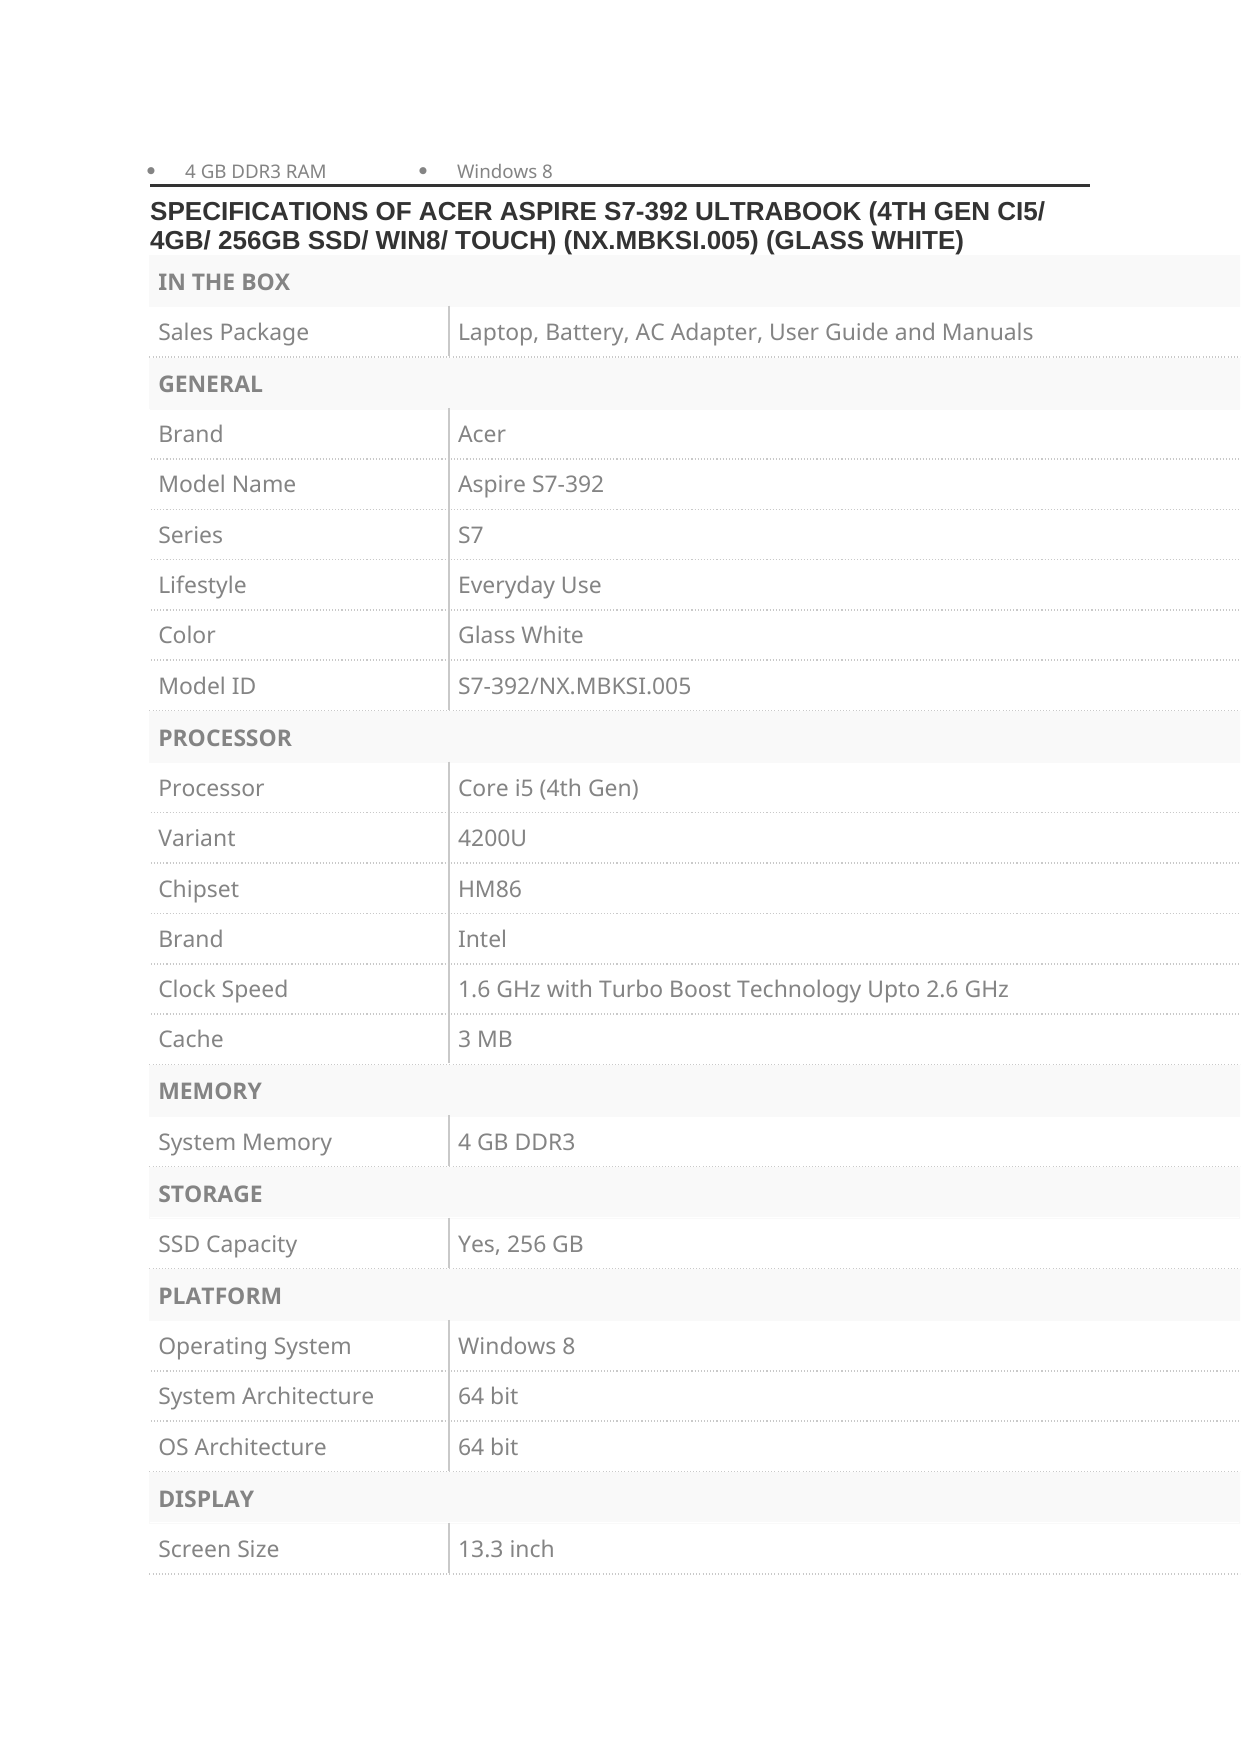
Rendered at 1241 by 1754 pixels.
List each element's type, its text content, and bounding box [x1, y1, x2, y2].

table_cell Processor [149, 763, 448, 812]
table_cell Cache [149, 1013, 448, 1063]
table_cell Aspire S7-392 [450, 458, 1240, 508]
table_cell 3 MB [450, 1013, 1240, 1063]
table_cell Core i5 (4th Gen) [450, 763, 1240, 812]
table_cell Windows 8 [450, 1321, 1240, 1370]
table_cell 1.6 GHz with Turbo Boost Technology Upto 2.6 GHz [450, 963, 1240, 1013]
table_header IN THE BOX [150, 257, 1239, 306]
table_cell Intel [450, 913, 1240, 963]
table_cell Model ID [149, 659, 448, 710]
table_cell Glass White [450, 609, 1240, 659]
table_header STORAGE [150, 1169, 1239, 1217]
table_cell Operating System [149, 1321, 448, 1370]
table_header PROCESSOR [150, 713, 1239, 762]
table_cell Screen Size [149, 1524, 448, 1573]
table_header DISPLAY [150, 1474, 1239, 1522]
table_cell Series [149, 509, 448, 559]
table_cell Acer [450, 410, 1240, 458]
table_cell 13.3 inch [450, 1524, 1240, 1573]
table_cell Variant [149, 812, 448, 862]
table_cell Laptop, Battery, AC Adapter, User Guide and Manuals [450, 307, 1240, 356]
table_cell OS Architecture [149, 1420, 448, 1471]
table_cell Model Name [149, 458, 448, 508]
table_cell Everyday Use [450, 559, 1240, 609]
table_cell Brand [149, 409, 448, 458]
table_cell 4200U [450, 812, 1240, 862]
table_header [422, 150, 773, 184]
table_cell Clock Speed [149, 963, 448, 1013]
table_cell SSD Capacity [149, 1219, 448, 1268]
table_header MEMORY [150, 1067, 1239, 1115]
table_cell 64 bit [450, 1370, 1240, 1420]
table_cell Brand [149, 913, 448, 963]
table_cell 64 bit [450, 1420, 1240, 1471]
table_cell 4 GB DDR3 [450, 1117, 1240, 1166]
text SPECIFICATIONS OF ACER ASPIRE S7-392 ULTRABOOK (4TH GEN CI5/ 4GB/ 256GB SSD/ WIN8/ TOUCH) (NX.MBKSI.005) (GLASS WHITE) [150, 187, 1090, 255]
table_cell S7 [450, 509, 1240, 559]
table_cell Lifestyle [149, 559, 448, 609]
table_cell Sales Package [149, 307, 448, 356]
table_cell S7-392/NX.MBKSI.005 [450, 659, 1240, 710]
table_cell HM86 [450, 862, 1240, 912]
table_header GENERAL [150, 359, 1239, 408]
table_cell Chipset [149, 862, 448, 912]
table_cell System Architecture [149, 1370, 448, 1420]
table_header PLATFORM [150, 1271, 1239, 1320]
table_cell Color [149, 609, 448, 659]
table_cell System Memory [149, 1117, 448, 1166]
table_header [150, 150, 422, 184]
table_cell Yes, 256 GB [450, 1219, 1240, 1268]
